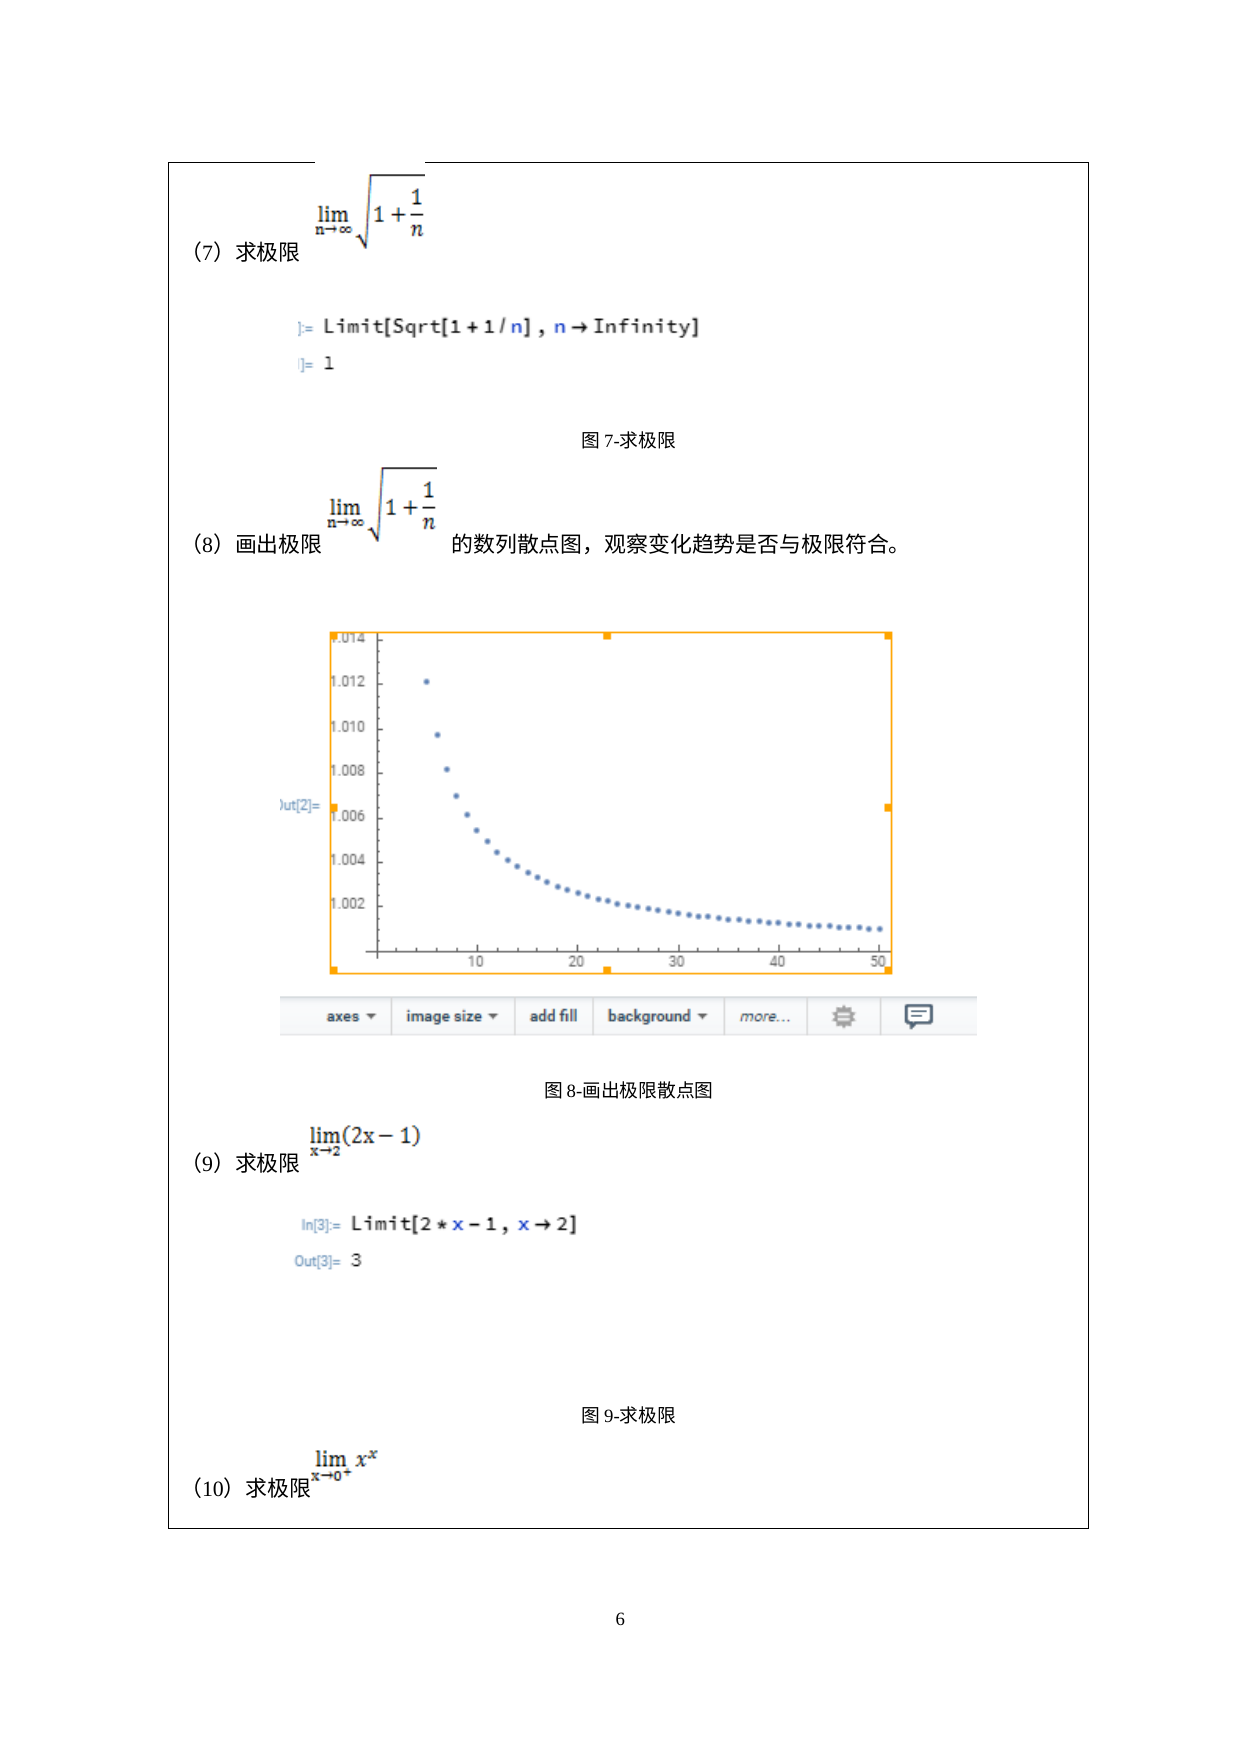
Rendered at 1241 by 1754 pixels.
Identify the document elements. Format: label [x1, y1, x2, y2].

table_cell [169, 163, 1088, 1528]
picture [310, 1105, 436, 1172]
picture [280, 585, 977, 1042]
picture [327, 455, 437, 553]
picture [315, 162, 425, 260]
picture [311, 1430, 381, 1497]
picture [252, 1202, 1005, 1383]
picture [298, 292, 959, 398]
